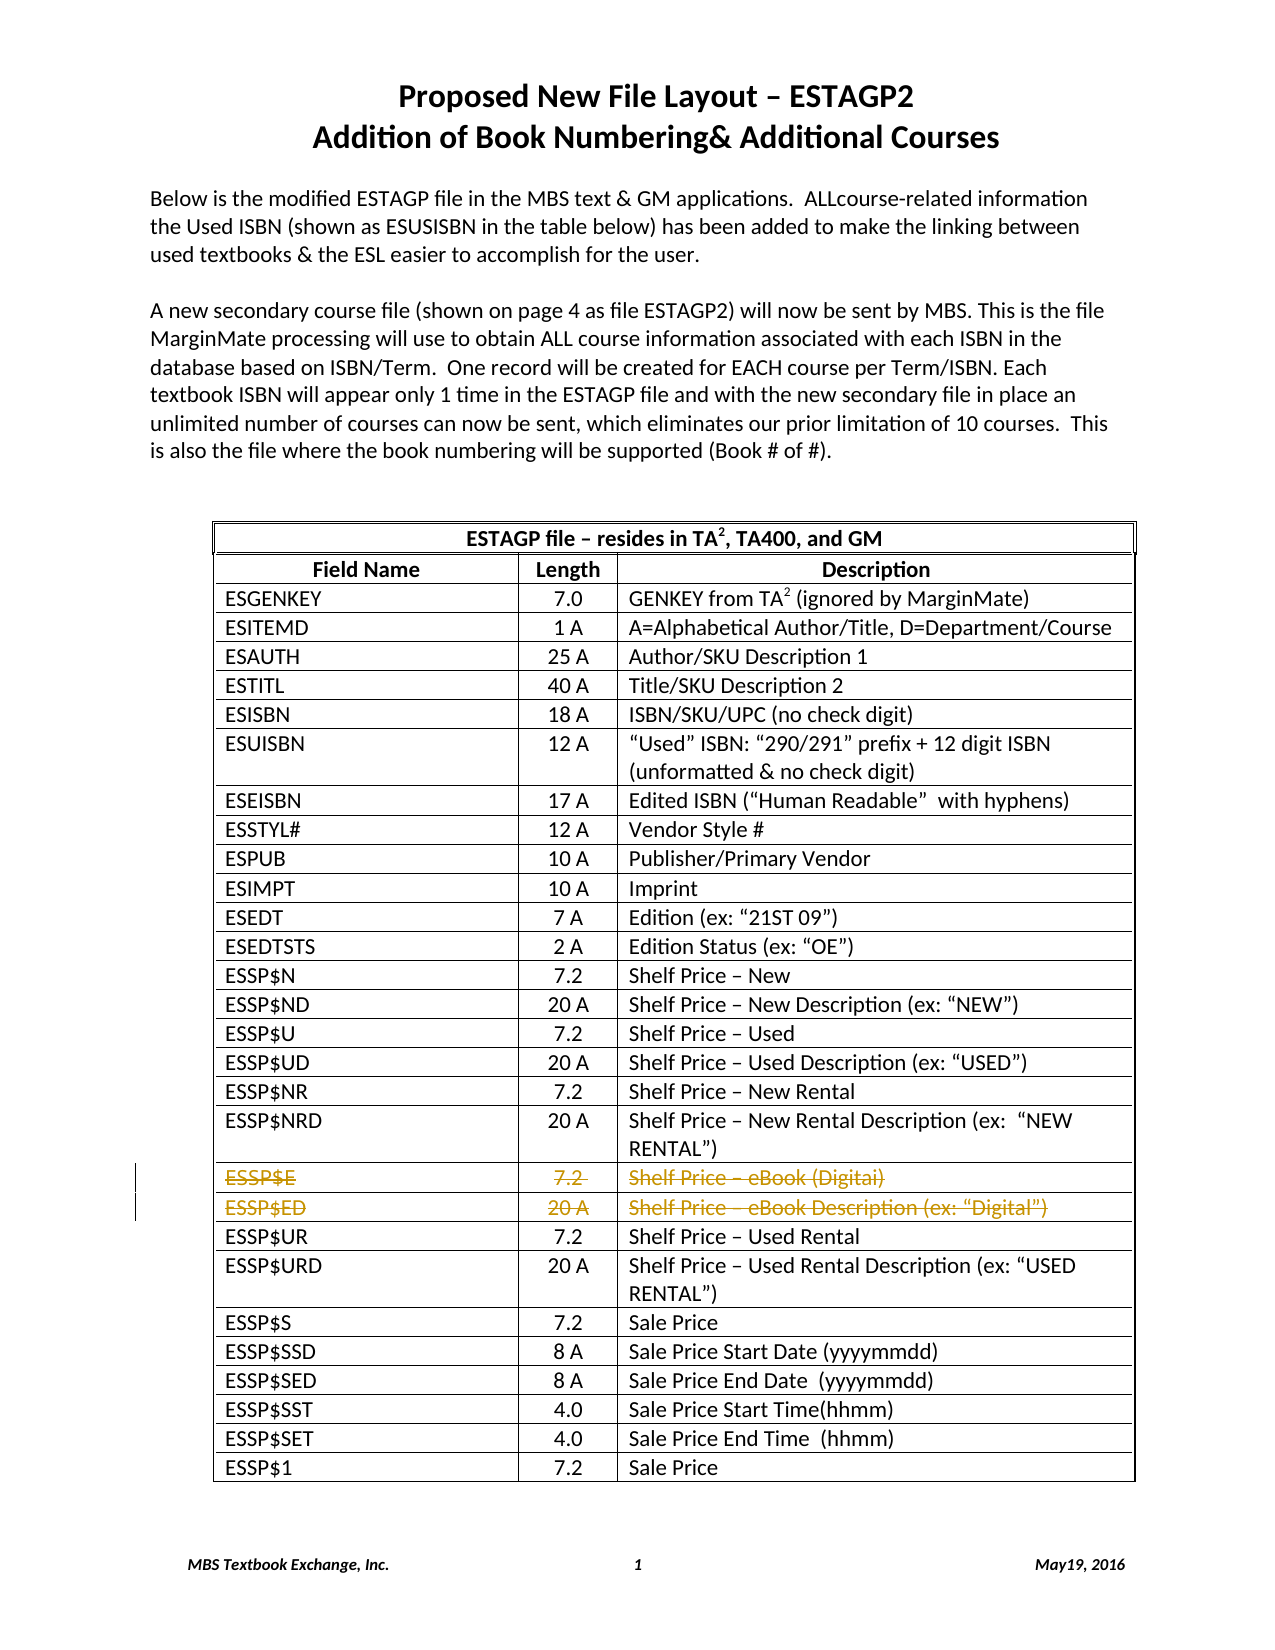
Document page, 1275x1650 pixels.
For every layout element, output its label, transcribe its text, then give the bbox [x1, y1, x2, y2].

table_cell 12 A [519, 729, 617, 785]
table_cell 10 A [519, 874, 617, 902]
table_cell [519, 1193, 617, 1221]
table_cell ESSP$NR [214, 1076, 518, 1105]
table_cell 7.2 [519, 1222, 617, 1250]
table_cell 20 A [519, 1106, 617, 1162]
table_cell [618, 1162, 1134, 1192]
table_cell Shelf Price – New Rental [618, 1076, 1134, 1105]
table_cell ESAUTH [214, 641, 518, 670]
table_cell Author/SKU Description 1 [618, 641, 1134, 670]
table_cell 7.0 [519, 584, 617, 612]
table_cell ESSP$ND [214, 989, 518, 1018]
table_cell 2 A [519, 932, 617, 960]
text Below is the modified ESTAGP file in the MBS text & GM applications. ALLcourse-related information the Used ISBN (shown as ESUSISBN in the table below) has been added to make the linking between used textbooks & the ESL easier to accomplish for the user. [150, 184, 1125, 268]
table_cell [519, 1163, 617, 1192]
table_cell ESPUB [214, 844, 518, 873]
table_cell 20 A [519, 1048, 617, 1076]
table_cell Sale Price End Time (hhmm) [618, 1423, 1134, 1452]
table_cell ESSP$UR [214, 1221, 518, 1250]
table_cell 7.2 [519, 961, 617, 989]
table_cell ESSP$U [214, 1018, 518, 1047]
table_cell 8 A [519, 1337, 617, 1365]
table_cell 7.2 [519, 1308, 617, 1336]
table_cell 7.2 [519, 1077, 617, 1105]
table_cell [214, 1192, 518, 1221]
table_cell Edition Status (ex: “OE”) [618, 931, 1134, 960]
table_cell 20 A [519, 1251, 617, 1307]
table_cell 8 A [519, 1366, 617, 1394]
table_cell Sale Price Start Time(hhmm) [618, 1394, 1134, 1423]
table_cell 17 A [519, 786, 617, 814]
table_cell Sale Price [618, 1452, 1134, 1481]
table_cell Description [618, 552, 1134, 583]
table_cell Shelf Price – Used [618, 1018, 1134, 1047]
table_cell ESSP$UD [214, 1047, 518, 1076]
table_cell ESSP$URD [214, 1250, 518, 1307]
table_cell Sale Price [618, 1307, 1134, 1336]
table_cell ESIMPT [214, 873, 518, 902]
table_cell 40 A [519, 671, 617, 699]
table_cell 1 A [519, 613, 617, 641]
table_cell [214, 1162, 518, 1192]
table_cell ESEDTSTS [214, 931, 518, 960]
table_cell Vendor Style # [618, 815, 1134, 843]
table_cell Sale Price Start Date (yyyymmdd) [618, 1336, 1134, 1365]
table_cell A=Alphabetical Author/Title, D=Department/Course [618, 612, 1134, 641]
text A new secondary course file (shown on page 4 as file ESTAGP2) will now be sent by MBS. This is the file MarginMate processing will use to obtain ALL course information associated with each ISBN in the database based on ISBN/Term. One record will be created for EACH course per Term/ISBN. Each textbook ISBN will appear only 1 time in the ESTAGP file and with the new secondary file in place an unlimited number of courses can now be sent, which eliminates our prior limitation of 10 courses. This is also the file where the book numbering will be supported (Book # of #). [150, 297, 1125, 465]
table_cell Shelf Price – Used Description (ex: “USED”) [618, 1047, 1134, 1076]
table_cell GENKEY from TA2 (ignored by MarginMate) [618, 583, 1134, 612]
table_cell 20 A [519, 990, 617, 1018]
table_cell Sale Price End Date (yyyymmdd) [618, 1365, 1134, 1394]
table_cell [618, 1192, 1134, 1221]
table_cell Shelf Price – New [618, 960, 1134, 989]
table_cell 4.0 [519, 1395, 617, 1423]
table_cell Field Name [214, 552, 518, 583]
table_cell ESEDT [214, 902, 518, 931]
table_cell ESSP$SST [214, 1394, 518, 1423]
table_cell Edition (ex: “21ST 09”) [618, 902, 1134, 931]
table_cell ESITEMD [214, 612, 518, 641]
table_cell ESSP$SET [214, 1423, 518, 1452]
table_cell ESSP$SED [214, 1365, 518, 1394]
table_cell 7.2 [519, 1019, 617, 1047]
table_cell ESTITL [214, 670, 518, 699]
table_cell Edited ISBN (“Human Readable” with hyphens) [618, 785, 1134, 814]
table_cell “Used” ISBN: “290/291” prefix + 12 digit ISBN (unformatted & no check digit) [618, 728, 1134, 785]
table_cell ISBN/SKU/UPC (no check digit) [618, 699, 1134, 728]
table_cell Imprint [618, 873, 1134, 902]
table_cell ESSP$S [214, 1307, 518, 1336]
table_cell ESISBN [214, 699, 518, 728]
table_cell 25 A [519, 642, 617, 670]
table_cell Shelf Price – New Rental Description (ex: “NEW RENTAL”) [618, 1105, 1134, 1162]
table_cell ESUISBN [214, 728, 518, 785]
table_cell Shelf Price – Used Rental Description (ex: “USED RENTAL”) [618, 1250, 1134, 1307]
table_cell Publisher/Primary Vendor [618, 844, 1134, 873]
table_cell ESGENKEY [214, 583, 518, 612]
table_cell 18 A [519, 700, 617, 728]
table_cell 12 A [519, 816, 617, 843]
table_cell 10 A [519, 845, 617, 873]
table_cell Length [519, 555, 617, 583]
table_cell 7 A [519, 903, 617, 931]
table_cell Shelf Price – New Description (ex: “NEW”) [618, 989, 1134, 1018]
table_cell ESSP$SSD [214, 1336, 518, 1365]
table_cell Title/SKU Description 2 [618, 670, 1134, 699]
table_cell 7.2 [519, 1453, 617, 1481]
table_cell ESEISBN [214, 785, 518, 814]
table_cell Shelf Price – Used Rental [618, 1221, 1134, 1250]
table_cell ESSP$N [214, 960, 518, 989]
table_cell ESSP$1 [214, 1452, 518, 1481]
table_cell ESSTYL# [214, 815, 518, 843]
table_header ESTAGP file – resides in TA2, TA400, and GM [215, 524, 1133, 552]
table_cell 4.0 [519, 1424, 617, 1452]
table_cell ESSP$NRD [214, 1105, 518, 1162]
